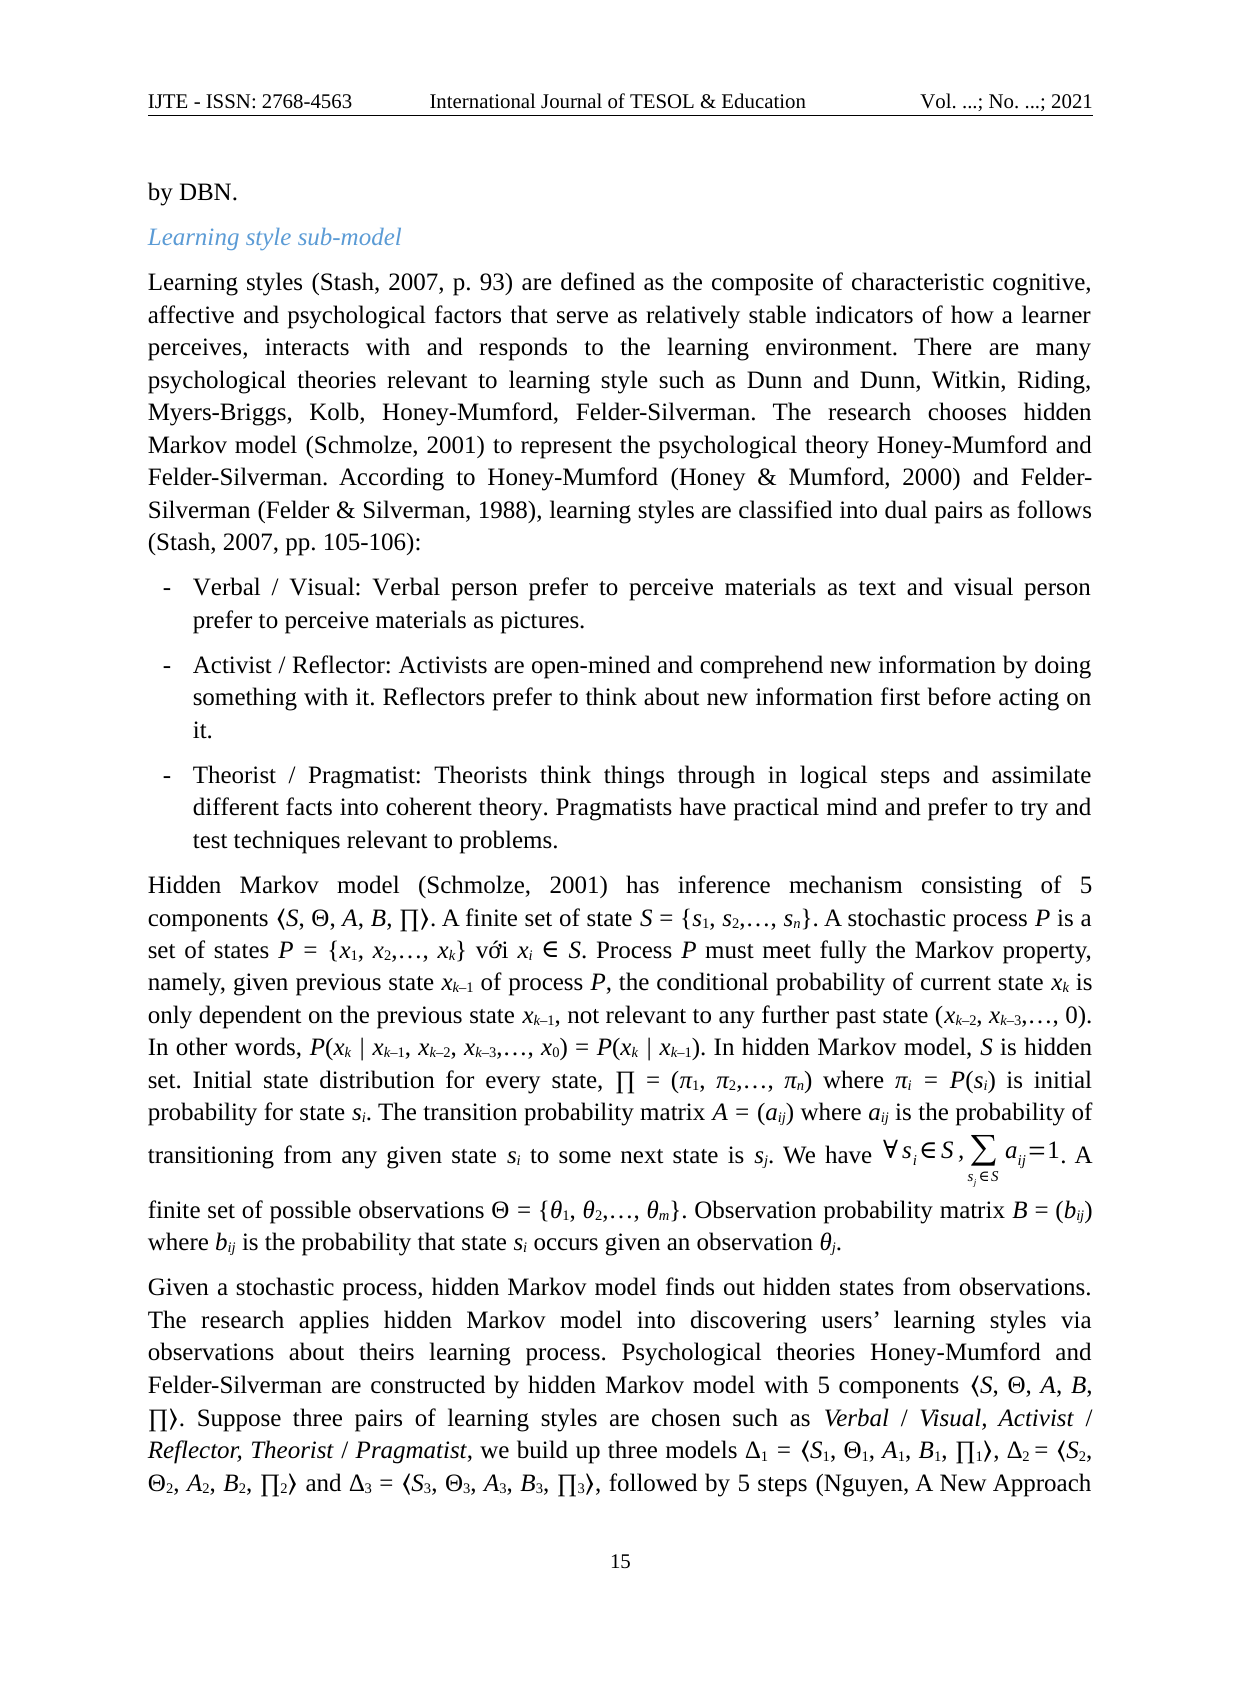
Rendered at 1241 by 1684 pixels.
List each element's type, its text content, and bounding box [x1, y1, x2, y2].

text Learning styles are defined as the composite of characteristic cognitive, affective and psychological factors that serve as relatively stable indicators of how a learner perceives, interacts with and responds to the learning environment. There are many psychological theories relevant to learning style such as Dunn and Dunn, Witkin, Riding, Myers-Briggs, Kolb, Honey-Mumford, Felder-Silverman. The research chooses hidden Markov model to represent the psychological theory Honey-Mumford and Felder-Silverman. According to Honey-Mumford and Felder-Silverman , learning styles are classified into dual pairs as follows : [148, 265, 1092, 558]
list Verbal / Visual: Verbal person prefer to perceive materials as text and visual person prefer to perceive materials as pictures. [163, 570, 1092, 635]
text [148, 175, 1092, 208]
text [148, 1270, 1092, 1498]
text Hidden Markov model has inference mechanism consisting of 5 components 〈S, Θ, A, B, ∏〉. A finite set of state S = {s1, s2,…, sn}. A stochastic process P is a set of states P = {x1, x2,…, xk} với xi S. Process P must meet fully the Markov property, namely, given previous state xk–1 of process P, the conditional probability of current state xk is only dependent on the previous state xk–1, not relevant to any further past state (xk–2, xk–3,…, 0). In other words, P(xk | xk–1, xk–2, xk–3,…, x0) = P(xk | xk–1). In hidden Markov model, S is hidden set. Initial state distribution for every state, ∏ = (π1, π2,…, πn) where πi = P(si) is initial probability for state si. The transition probability matrix A = (aij) where aij is the probability of transitioning from any given state si to some next state is sj. We have . A finite set of possible observations Θ = {θ1, θ2,…, θm}. Observation probability matrix B = (bij) where bij is the probability that state si occurs given an observation θj. [148, 868, 1092, 1258]
list Theorist / Pragmatist: Theorists think things through in logical steps and assimilate different facts into coherent theory. Pragmatists have practical mind and prefer to try and test techniques relevant to problems. [163, 758, 1092, 855]
list Activist / Reflector: Activists are open-mined and comprehend new information by doing something with it. Reflectors prefer to think about new information first before acting on it. [163, 648, 1092, 745]
subtitle Learning style sub-model [148, 220, 1092, 253]
